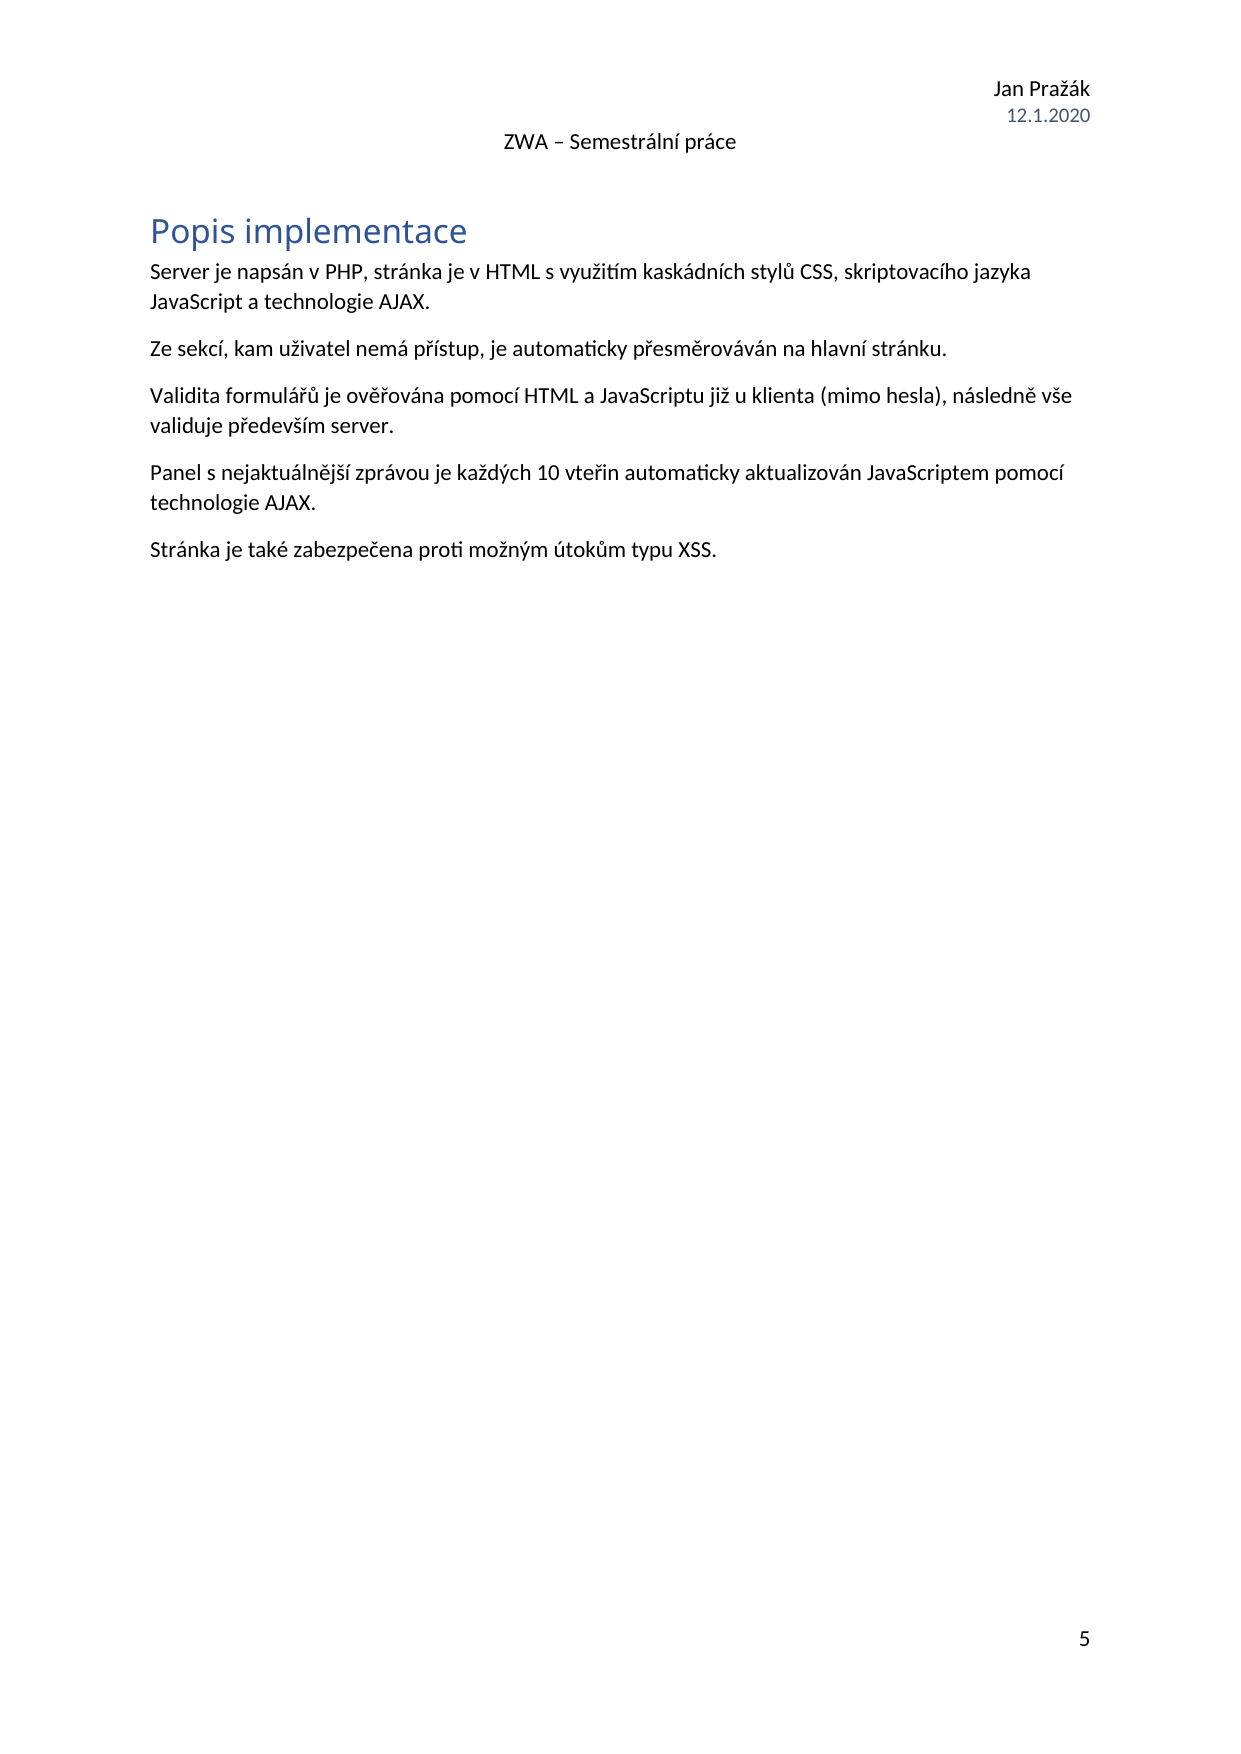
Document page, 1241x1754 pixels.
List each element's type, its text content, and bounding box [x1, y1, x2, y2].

text Ze sekcí, kam uživatel nemá přístup, je automaticky přesměrováván na hlavní stránku. [150, 334, 1090, 362]
text Validita formulářů je ověřována pomocí HTML a JavaScriptu již u klienta (mimo hesla), následně vše validuje především server. [150, 381, 1090, 439]
text Server je napsán v PHP, stránka je v HTML s využitím kaskádních stylů CSS, skriptovacího jazyka JavaScript a technologie AJAX. [150, 257, 1090, 315]
text Stránka je také zabezpečena proti možným útokům typu XSS. [150, 535, 1090, 563]
text Panel s nejaktuálnější zprávou je každých 10 vteřin automaticky aktualizován JavaScriptem pomocí technologie AJAX. [150, 458, 1090, 516]
subtitle Popis implementace [150, 208, 1090, 254]
